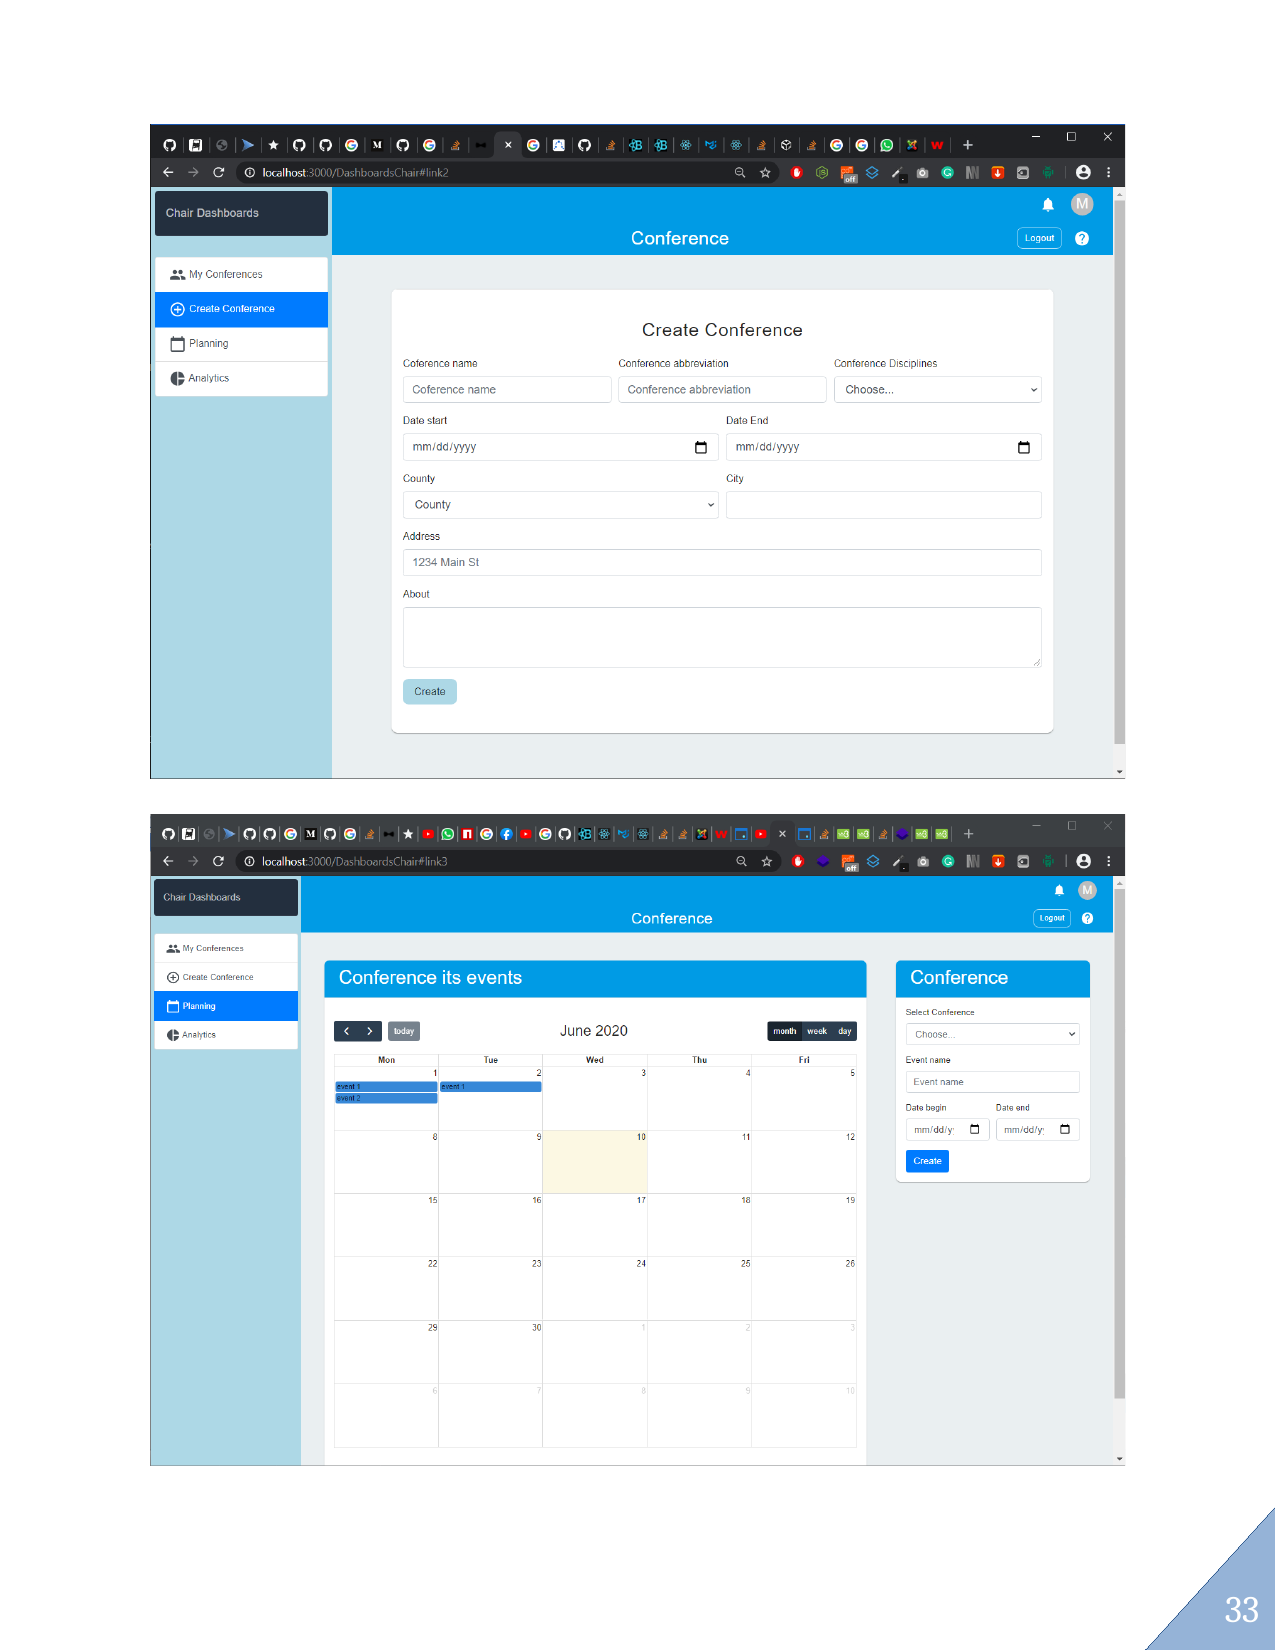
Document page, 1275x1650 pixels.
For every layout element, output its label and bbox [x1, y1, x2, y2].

picture [150, 124, 1125, 779]
picture [150, 814, 1125, 1466]
